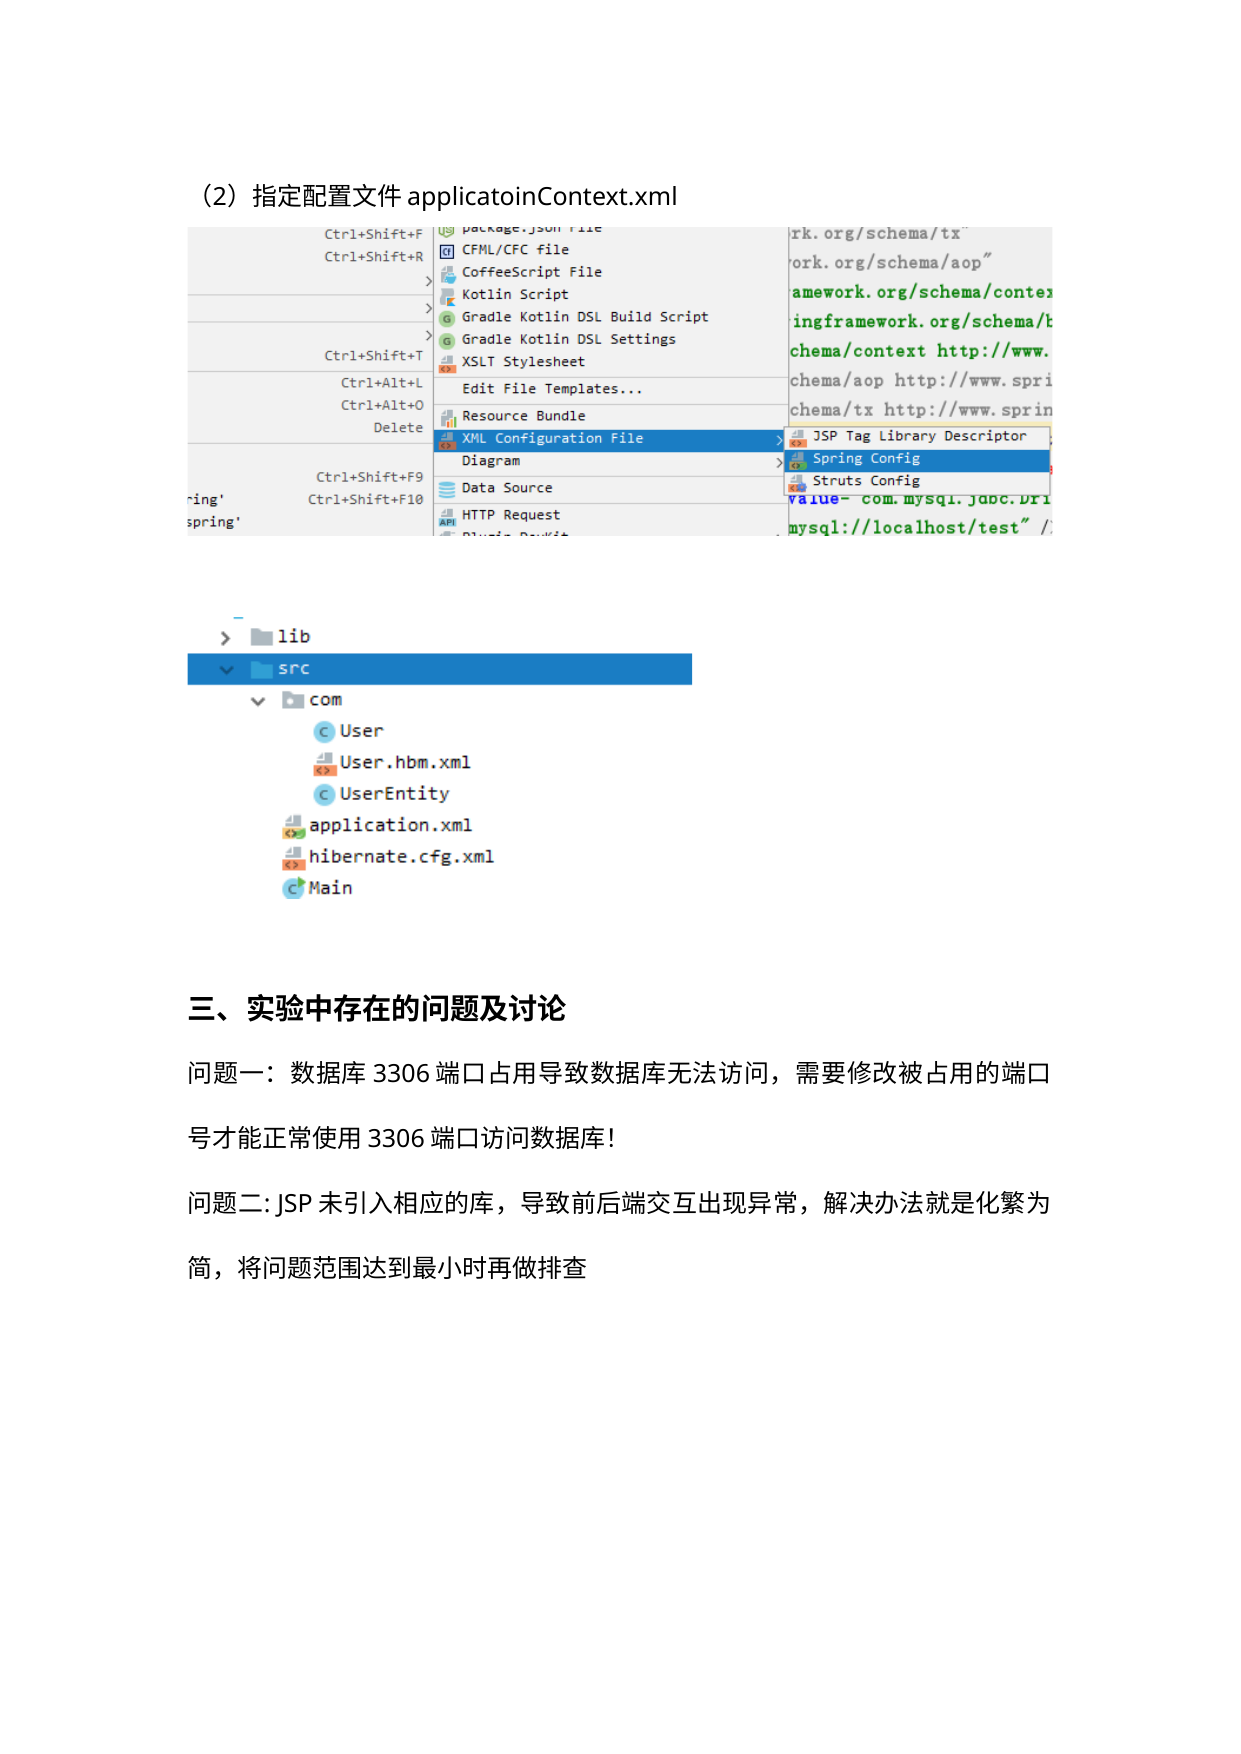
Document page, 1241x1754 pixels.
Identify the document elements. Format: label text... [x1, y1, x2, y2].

picture [187, 617, 693, 899]
text 问题一：数据库3306端口占用导致数据库无法访问，需要修改被占用的端口号才能正常使用3306端口访问数据库！ [187, 1039, 1053, 1169]
picture [187, 227, 1053, 536]
text （2）指定配置文件applicatoinContext.xml [187, 162, 1053, 227]
text 问题二: JSP未引入相应的库，导致前后端交互出现异常，解决办法就是化繁为简，将问题范围达到最小时再做排查 [187, 1169, 1053, 1299]
list 实验中存在的问题及讨论 [187, 974, 1053, 1039]
